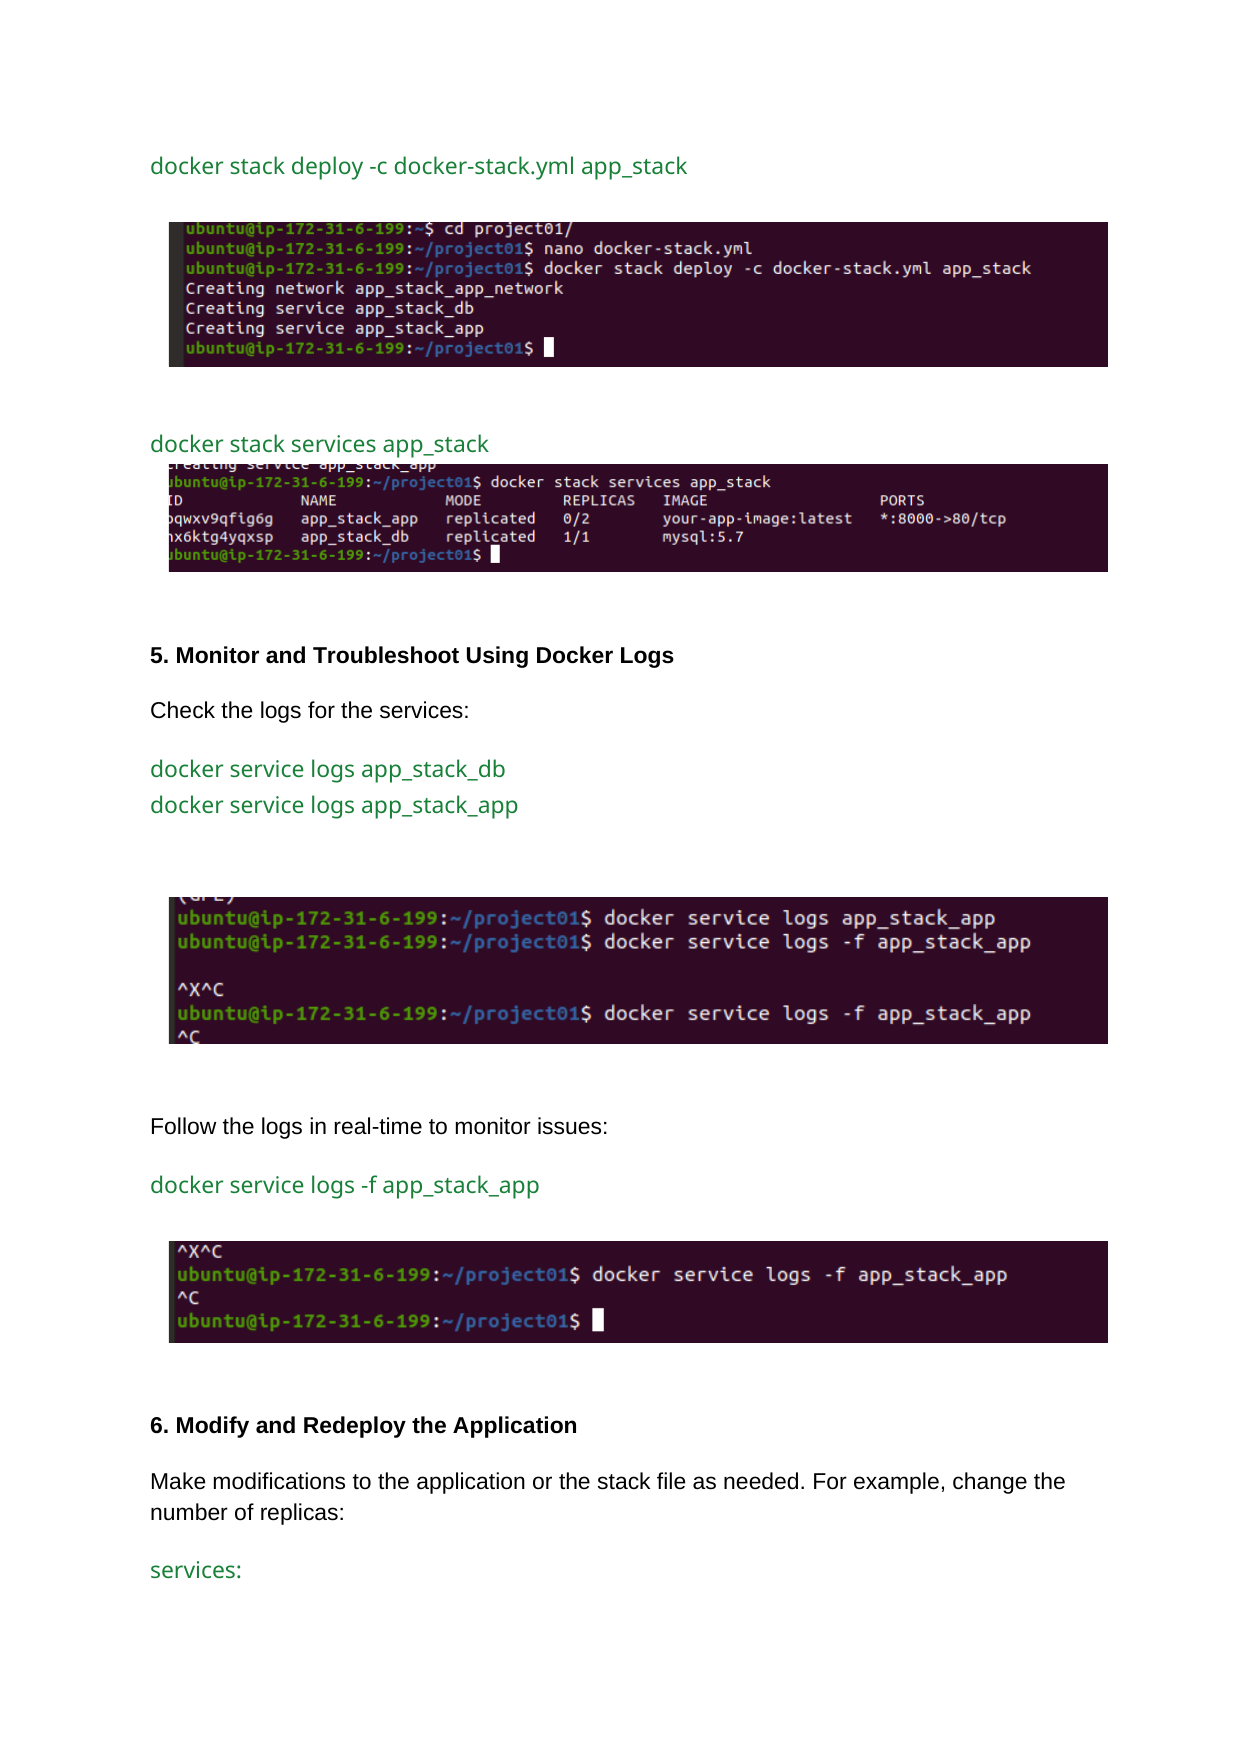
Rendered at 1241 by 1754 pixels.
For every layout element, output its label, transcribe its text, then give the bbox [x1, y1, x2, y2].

text docker service logs app_stack_db [150, 753, 1090, 784]
text services: [150, 1554, 1090, 1585]
text Check the logs for the services: [150, 697, 1090, 724]
text docker stack deploy -c docker-stack.yml app_stack [150, 150, 1090, 181]
text Follow the logs in real-time to monitor issues: [150, 1113, 1090, 1139]
subtitle 5. Monitor and Troubleshoot Using Docker Logs [150, 642, 1090, 668]
subtitle 6. Modify and Redeploy the Application [150, 1412, 1090, 1439]
text docker service logs app_stack_app [150, 789, 1090, 820]
text docker stack services app_stack [150, 428, 1090, 459]
text docker service logs -f app_stack_app [150, 1168, 1090, 1200]
text Make modifications to the application or the stack file as needed. For example, change the number of replicas: [150, 1468, 1090, 1525]
